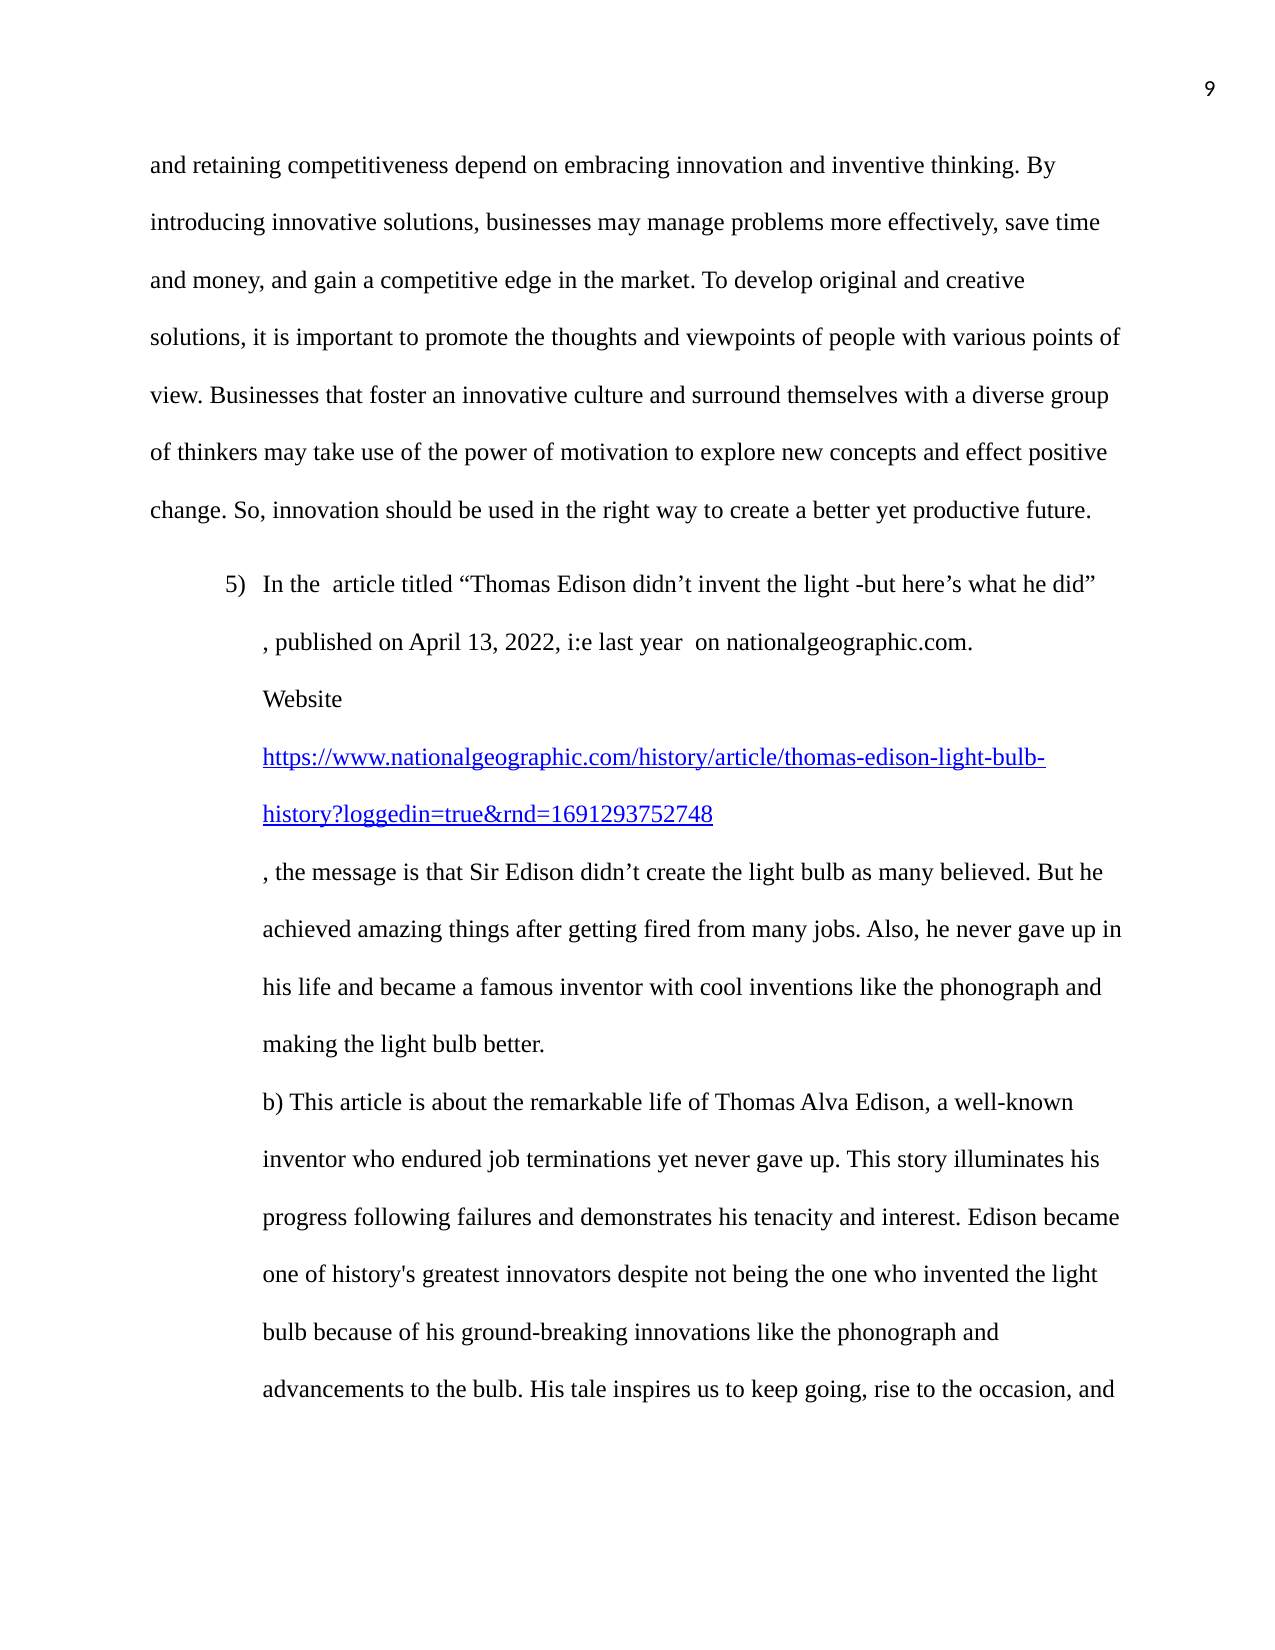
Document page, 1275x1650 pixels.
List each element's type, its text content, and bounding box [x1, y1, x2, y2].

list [262, 1087, 1125, 1403]
list Website [262, 684, 1125, 713]
list https://www.nationalgeographic.com/history/article/thomas-edison-light-bulb-history?loggedin=true&rnd=1691293752748 [262, 742, 1125, 828]
list , the message is that Sir Edison didn’t create the light bulb as many believed. But he achieved amazing things after getting fired from many jobs. Also, he never gave up in his life and became a famous inventor with cool inventions like the phonograph and making the light bulb better. [262, 857, 1125, 1058]
list In the article titled “Thomas Edison didn’t invent the light -but here’s what he did” [225, 569, 1125, 598]
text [150, 150, 1125, 524]
list , published on April 13, 2022, i:e last year on nationalgeographic.com. [262, 627, 1125, 655]
